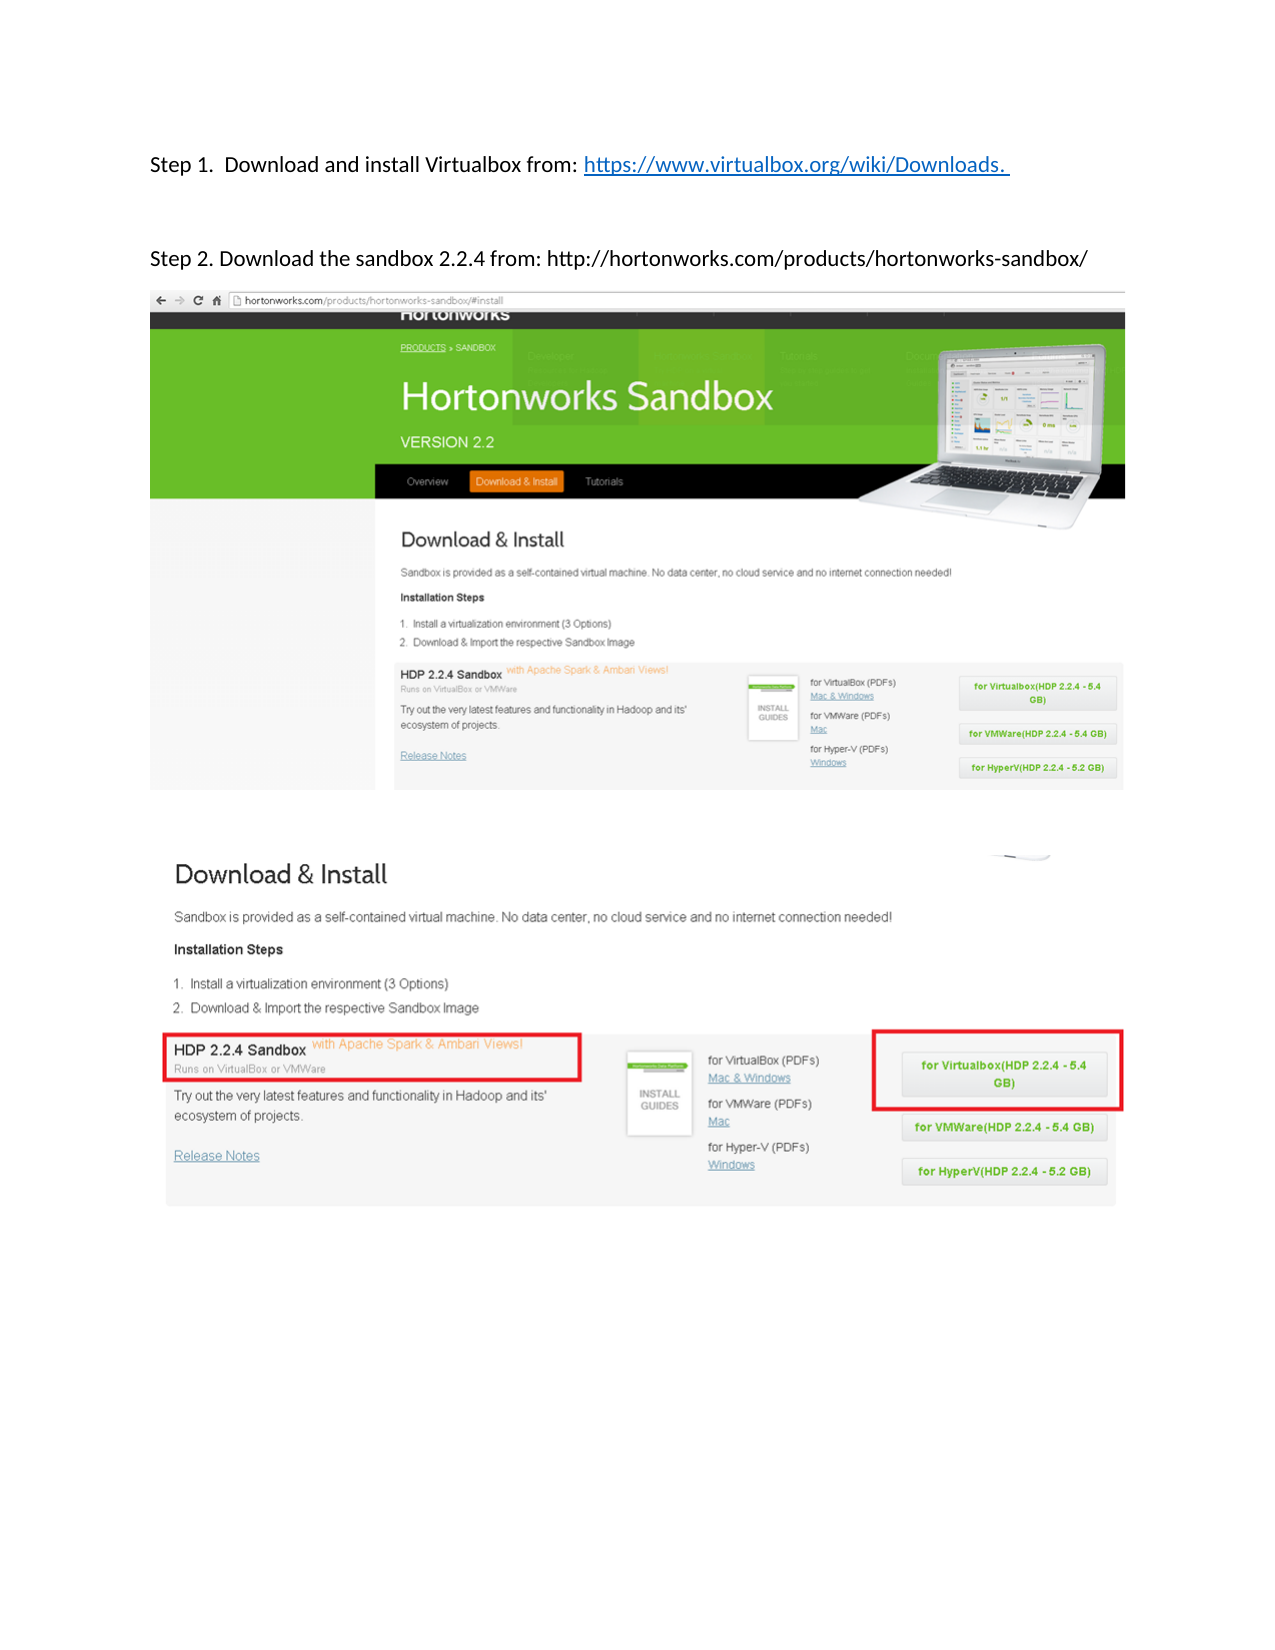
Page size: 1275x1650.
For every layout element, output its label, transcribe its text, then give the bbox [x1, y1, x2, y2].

text Step 2. Download the sandbox 2.2.4 from: http://hortonworks.com/products/hortonworks-sandbox/ [150, 244, 1125, 272]
picture [150, 290, 1125, 790]
text Step 1. Download and install Virtualbox from: https://www.virtualbox.org/wiki/Downloads. [150, 150, 1125, 178]
picture [150, 855, 1125, 1228]
